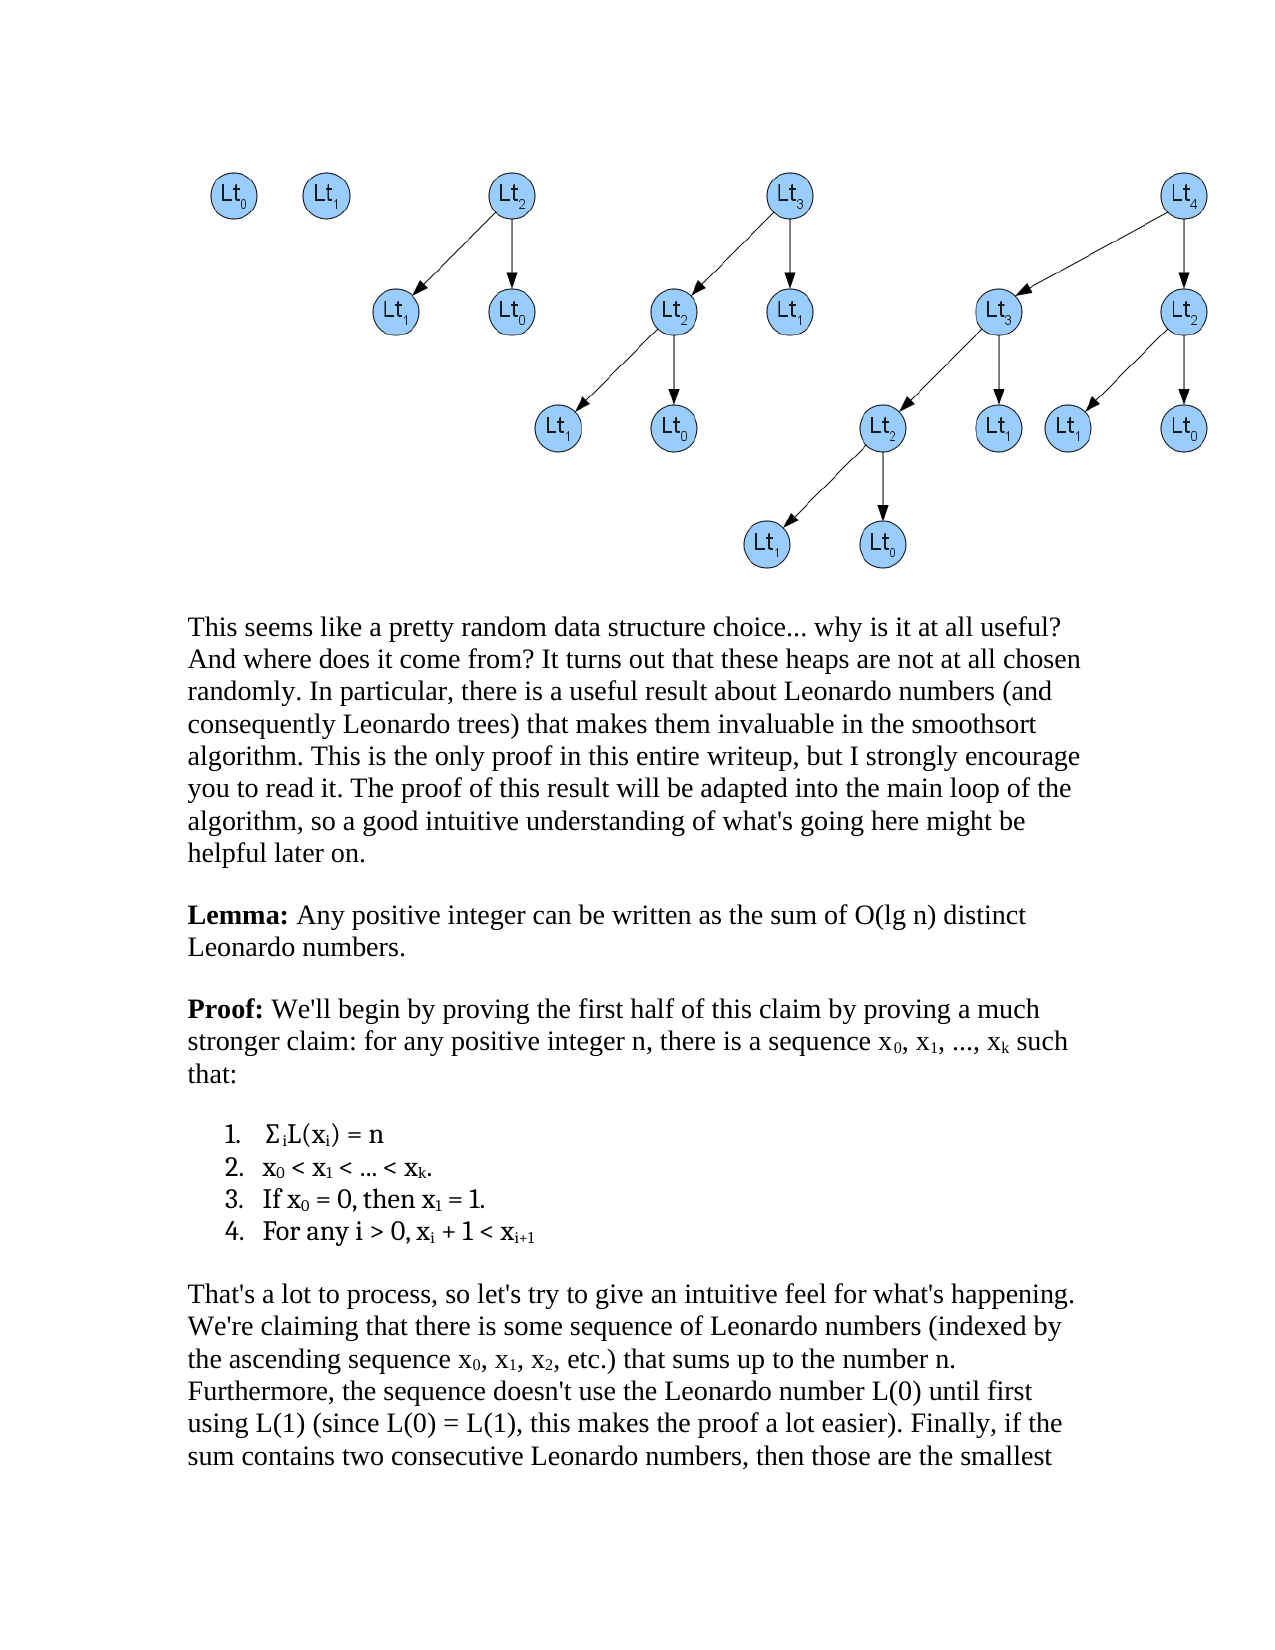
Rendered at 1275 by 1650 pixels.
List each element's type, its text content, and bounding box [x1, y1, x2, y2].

list ∑iL(xi) = n [225, 1118, 1087, 1151]
list For any i > 0, xi + 1 < xi+1 [225, 1215, 1087, 1248]
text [187, 1277, 1087, 1471]
text This seems like a pretty random data structure choice... why is it at all useful? And where does it come from? It turns out that these heaps are not at all chosen randomly. In particular, there is a useful result about Leonardo numbers (and consequently Leonardo trees) that makes them invaluable in the smoothsort algorithm. This is the only proof in this entire writeup, but I strongly encourage you to read it. The proof of this result will be adapted into the main loop of the algorithm, so a good intuitive understanding of what's going here might be helpful later on. [187, 609, 1087, 869]
list If x0 = 0, then x1 = 1. [225, 1183, 1087, 1215]
picture [187, 150, 1230, 581]
text Lemma: Any positive integer can be written as the sum of O(lg n) distinct Leonardo numbers. [187, 898, 1087, 963]
text Proof: We'll begin by proving the first half of this claim by proving a much stronger claim: for any positive integer n, there is a sequence x0, x1, ..., xk such that: [187, 992, 1087, 1089]
list x0 < x1 < ... < xk. [225, 1151, 1087, 1183]
